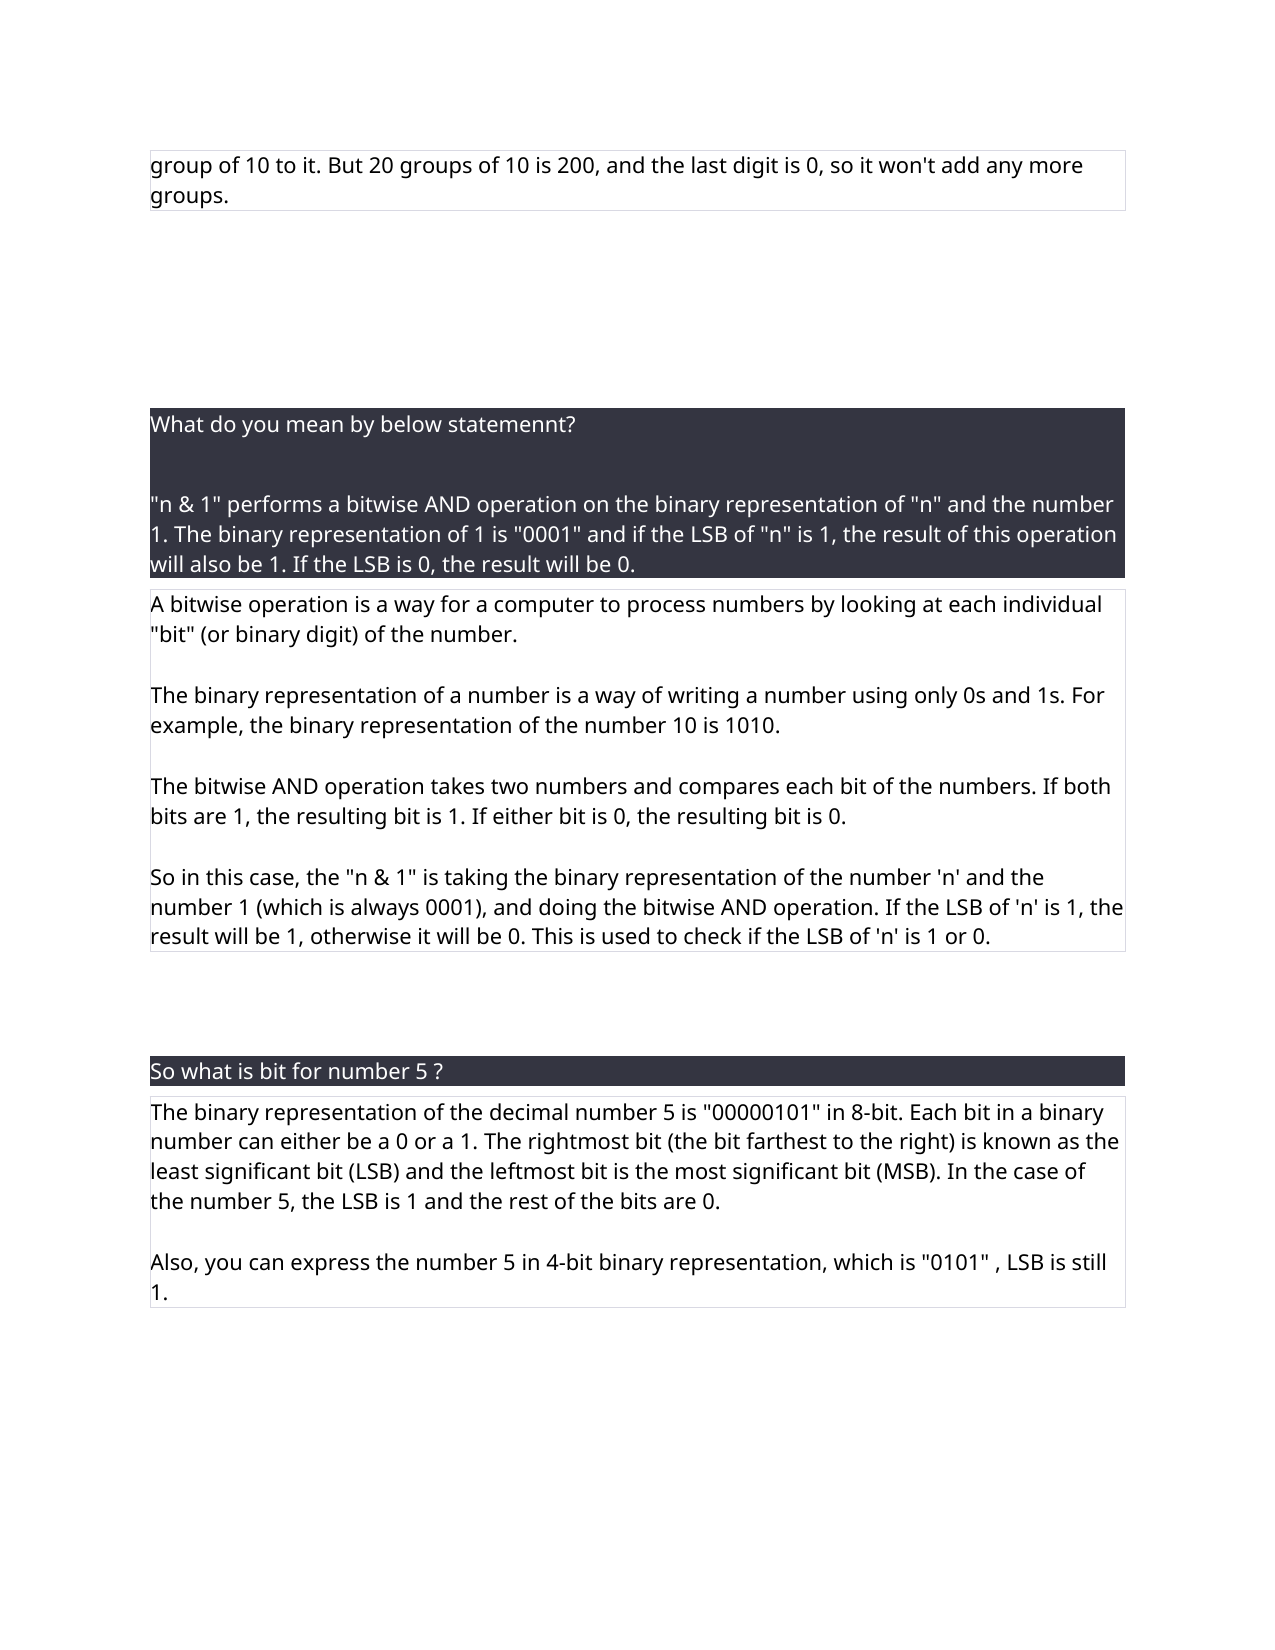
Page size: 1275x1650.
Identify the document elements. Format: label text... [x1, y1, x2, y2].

text A bitwise operation is a way for a computer to process numbers by looking at each individual "bit" (or binary digit) of the number. [151, 590, 1125, 649]
text The binary representation of a number is a way of writing a number using only 0s and 1s. For example, the binary representation of the number 10 is 1010. [151, 679, 1125, 740]
text So what is bit for number 5 ? [150, 1056, 1125, 1086]
text Also, you can express the number 5 in 4-bit binary representation, which is "0101" , LSB is still 1. [151, 1246, 1125, 1307]
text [151, 151, 1125, 210]
text "n & 1" performs a bitwise AND operation on the binary representation of "n" and the number 1. The binary representation of 1 is "0001" and if the LSB of "n" is 1, the result of this operation will also be 1. If the LSB is 0, the result will be 0. [150, 489, 1125, 578]
text The bitwise AND operation takes two numbers and compares each bit of the numbers. If both bits are 1, the resulting bit is 1. If either bit is 0, the resulting bit is 0. [151, 770, 1125, 831]
text So in this case, the "n & 1" is taking the binary representation of the number 'n' and the number 1 (which is always 0001), and doing the bitwise AND operation. If the LSB of 'n' is 1, the result will be 1, otherwise it will be 0. This is used to check if the LSB of 'n' is 1 or 0. [151, 861, 1125, 951]
text What do you mean by below statemennt? [150, 408, 1125, 438]
text The binary representation of the decimal number 5 is "00000101" in 8-bit. Each bit in a binary number can either be a 0 or a 1. The rightmost bit (the bit farthest to the right) is known as the least significant bit (LSB) and the leftmost bit is the most significant bit (MSB). In the case of the number 5, the LSB is 1 and the rest of the bits are 0. [151, 1097, 1125, 1216]
